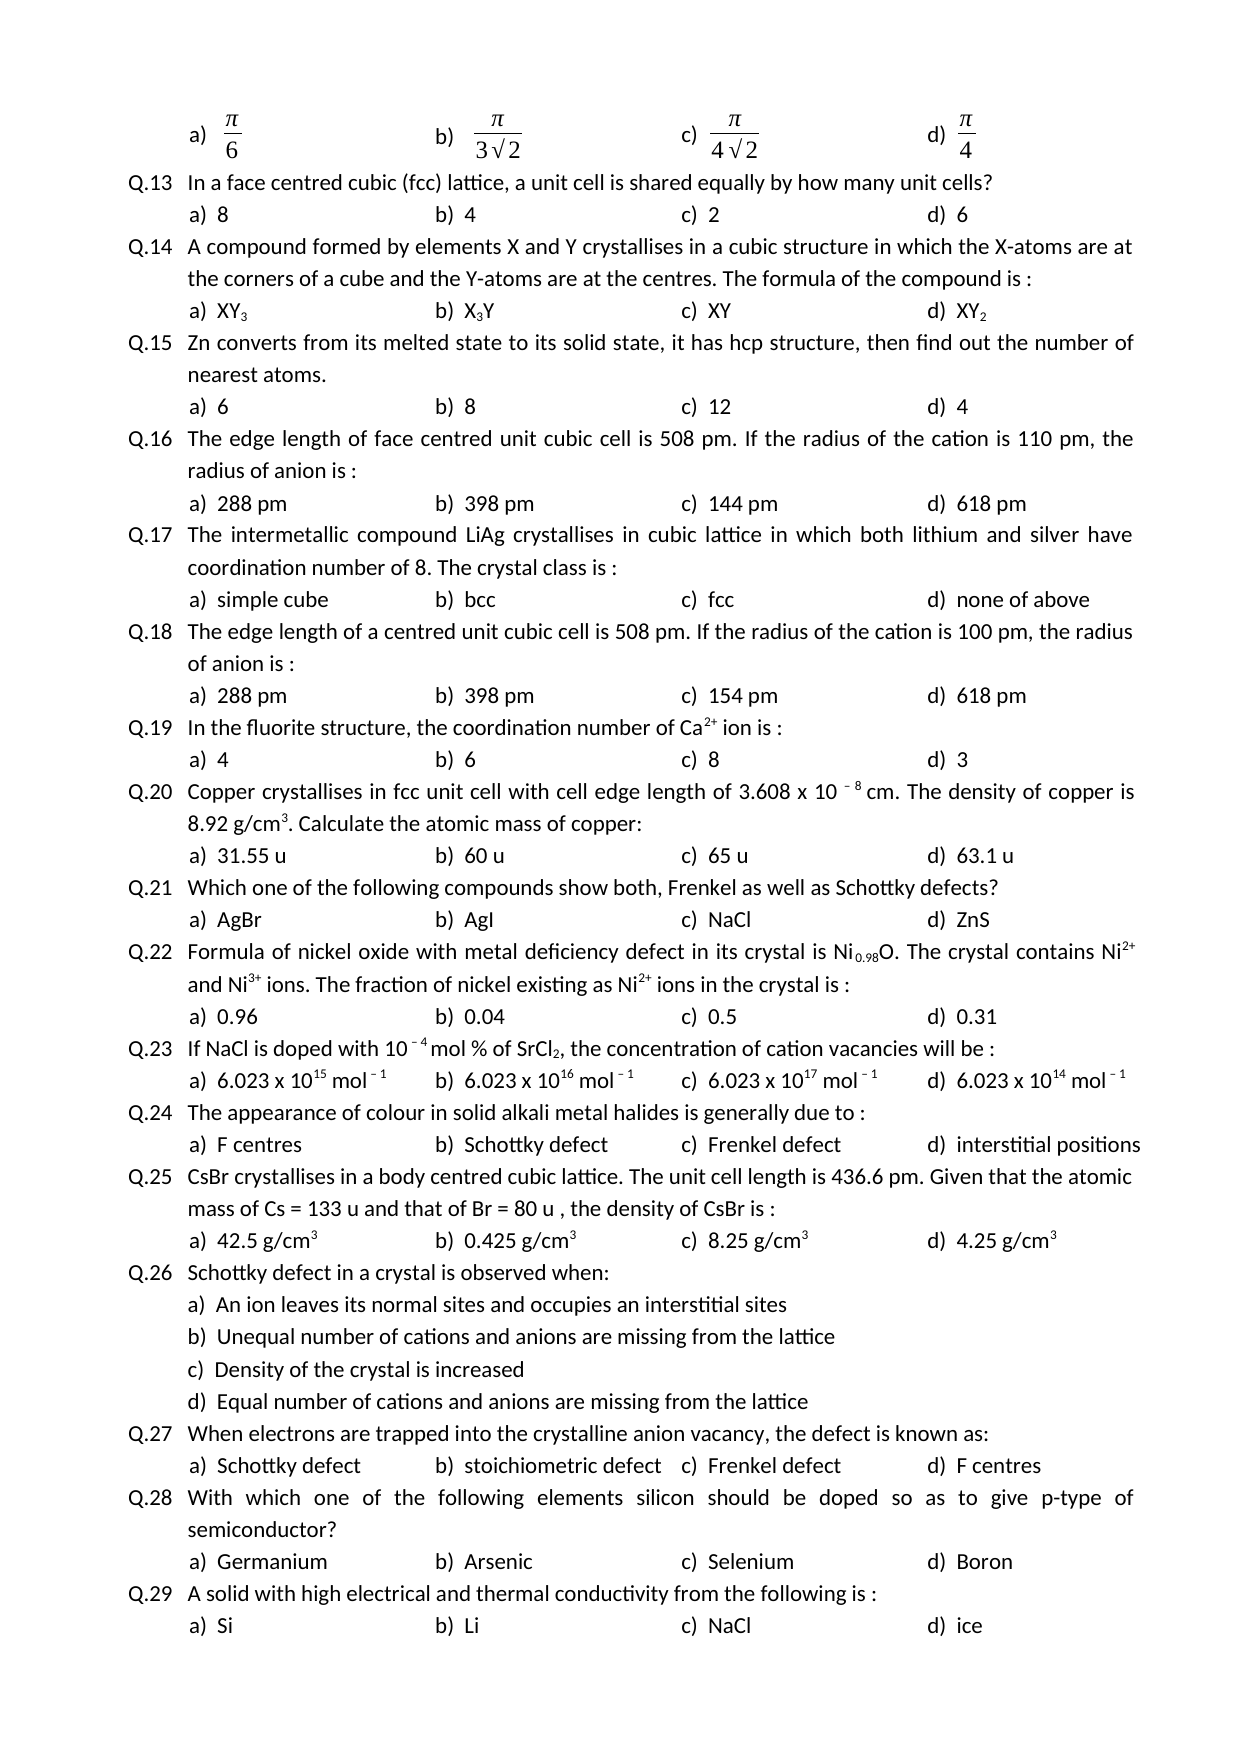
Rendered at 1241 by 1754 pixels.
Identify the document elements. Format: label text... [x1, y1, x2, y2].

table_header c) 0.5 [680, 1002, 926, 1034]
table_header d) 63.1 u [926, 842, 1172, 873]
table_header c) 65 u [680, 842, 926, 873]
table_header d) Boron [926, 1548, 1172, 1579]
table_header a) 6 [188, 393, 433, 424]
list Schottky defect in a crystal is observed when: [150, 1258, 1135, 1286]
table_header d) 4 [926, 393, 1172, 424]
table_header b) 60 u [434, 842, 679, 873]
table_header c) XY [680, 296, 926, 328]
table_header c) 8 [680, 745, 926, 777]
table_header d) 6.023 x 1014 mol – 1 [926, 1066, 1172, 1098]
table_header b) 8 [434, 393, 679, 424]
list b) Unequal number of cations and anions are missing from the lattice [187, 1322, 1135, 1351]
list A solid with high electrical and thermal conductivity from the following is : [150, 1579, 1135, 1607]
table_header c) [680, 105, 926, 168]
table_header b) 0.04 [434, 1002, 679, 1034]
table_header d) 618 pm [926, 489, 1172, 521]
table_header a) XY3 [188, 296, 433, 328]
table_header d) 3 [926, 745, 1172, 777]
table_header c) 144 pm [680, 489, 926, 521]
table_header d) 0.31 [926, 1002, 1172, 1034]
list Which one of the following compounds show both, Frenkel as well as Schottky defects? [150, 873, 1135, 901]
table_header a) 31.55 u [188, 842, 433, 873]
table_header c) 2 [680, 200, 926, 232]
table_header a) 8 [188, 200, 433, 232]
table_header b) 398 pm [434, 681, 679, 713]
list CsBr crystallises in a body centred cubic lattice. The unit cell length is 436.6 pm. Given that the atomic mass of Cs = 133 u and that of Br = 80 u , the density of CsBr is : [150, 1162, 1135, 1222]
table_header c) 6.023 x 1017 mol – 1 [680, 1066, 926, 1098]
table_header a) Germanium [188, 1548, 433, 1579]
table_header d) XY2 [926, 296, 1172, 328]
table_header b) AgI [434, 906, 679, 937]
list The edge length of face centred unit cubic cell is 508 pm. If the radius of the cation is 110 pm, the radius of anion is : [150, 424, 1135, 484]
table_header b) 0.425 g/cm3 [434, 1226, 679, 1258]
list Zn converts from its melted state to its solid state, it has hcp structure, then find out the number of nearest atoms. [150, 328, 1135, 388]
list The intermetallic compound LiAg crystallises in cubic lattice in which both lithium and silver have coordination number of 8. The crystal class is : [150, 521, 1135, 581]
list Copper crystallises in fcc unit cell with cell edge length of 3.608 x 10 – 8 cm. The density of copper is 8.92 g/cm3. Calculate the atomic mass of copper: [150, 777, 1135, 837]
list d) Equal number of cations and anions are missing from the lattice [187, 1387, 1135, 1415]
table_header b) [434, 105, 679, 168]
table_header a) 4 [188, 745, 433, 777]
table_header b) X3Y [434, 296, 679, 328]
list c) Density of the crystal is increased [187, 1355, 1135, 1383]
list If NaCl is doped with 10 – 4 mol % of SrCl2, the concentration of cation vacancies will be : [150, 1034, 1135, 1062]
table_header a) 6.023 x 1015 mol – 1 [188, 1066, 433, 1098]
table_header b) 6.023 x 1016 mol – 1 [434, 1066, 679, 1098]
table_header c) 12 [680, 393, 926, 424]
list Formula of nickel oxide with metal deficiency defect in its crystal is Ni0.98O. The crystal contains Ni2+ and Ni3+ ions. The fraction of nickel existing as Ni2+ ions in the crystal is : [150, 937, 1135, 998]
table_header d) [926, 105, 1172, 168]
table_header c) Selenium [680, 1548, 926, 1579]
table_header c) 154 pm [680, 681, 926, 713]
table_header a) simple cube [188, 585, 433, 617]
table_header a) F centres [188, 1130, 433, 1162]
table_header a) 288 pm [188, 681, 433, 713]
table_header d) 618 pm [926, 681, 1172, 713]
list The appearance of colour in solid alkali metal halides is generally due to : [150, 1098, 1135, 1126]
table_header d) 6 [926, 200, 1172, 232]
list A compound formed by elements X and Y crystallises in a cubic structure in which the X-atoms are at the corners of a cube and the Y-atoms are at the centres. The formula of the compound is : [150, 232, 1135, 292]
table_header b) 398 pm [434, 489, 679, 521]
table_header a) [188, 105, 433, 168]
table_header c) NaCl [680, 1612, 926, 1643]
table_header d) F centres [926, 1451, 1172, 1483]
table_header b) Li [434, 1612, 679, 1643]
table_header c) NaCl [680, 906, 926, 937]
table_header a) Si [188, 1612, 433, 1643]
list In a face centred cubic (fcc) lattice, a unit cell is shared equally by how many unit cells? [150, 168, 1135, 196]
list With which one of the following elements silicon should be doped so as to give p-type of semiconductor? [150, 1483, 1135, 1543]
table_header d) ZnS [926, 906, 1172, 937]
table_header b) 6 [434, 745, 679, 777]
list In the fluorite structure, the coordination number of Ca2+ ion is : [150, 713, 1135, 741]
table_header c) Frenkel defect [680, 1451, 926, 1483]
table_header a) 288 pm [188, 489, 433, 521]
list The edge length of a centred unit cubic cell is 508 pm. If the radius of the cation is 100 pm, the radius of anion is : [150, 617, 1135, 677]
table_header d) none of above [926, 585, 1172, 617]
table_header d) interstitial positions [926, 1130, 1172, 1162]
table_header b) Schottky defect [434, 1130, 679, 1162]
table_header a) 0.96 [188, 1002, 433, 1034]
table_header b) 4 [434, 200, 679, 232]
table_header a) Schottky defect [188, 1451, 433, 1483]
table_header d) 4.25 g/cm3 [926, 1226, 1172, 1258]
list When electrons are trapped into the crystalline anion vacancy, the defect is known as: [150, 1419, 1135, 1447]
table_header b) stoichiometric defect [434, 1451, 679, 1483]
list a) An ion leaves its normal sites and occupies an interstitial sites [187, 1290, 1135, 1318]
table_header c) 8.25 g/cm3 [680, 1226, 926, 1258]
table_header c) fcc [680, 585, 926, 617]
table_header a) 42.5 g/cm3 [188, 1226, 433, 1258]
table_header d) ice [926, 1612, 1172, 1643]
table_header a) AgBr [188, 906, 433, 937]
table_header c) Frenkel defect [680, 1130, 926, 1162]
table_header b) bcc [434, 585, 679, 617]
table_header b) Arsenic [434, 1548, 679, 1579]
